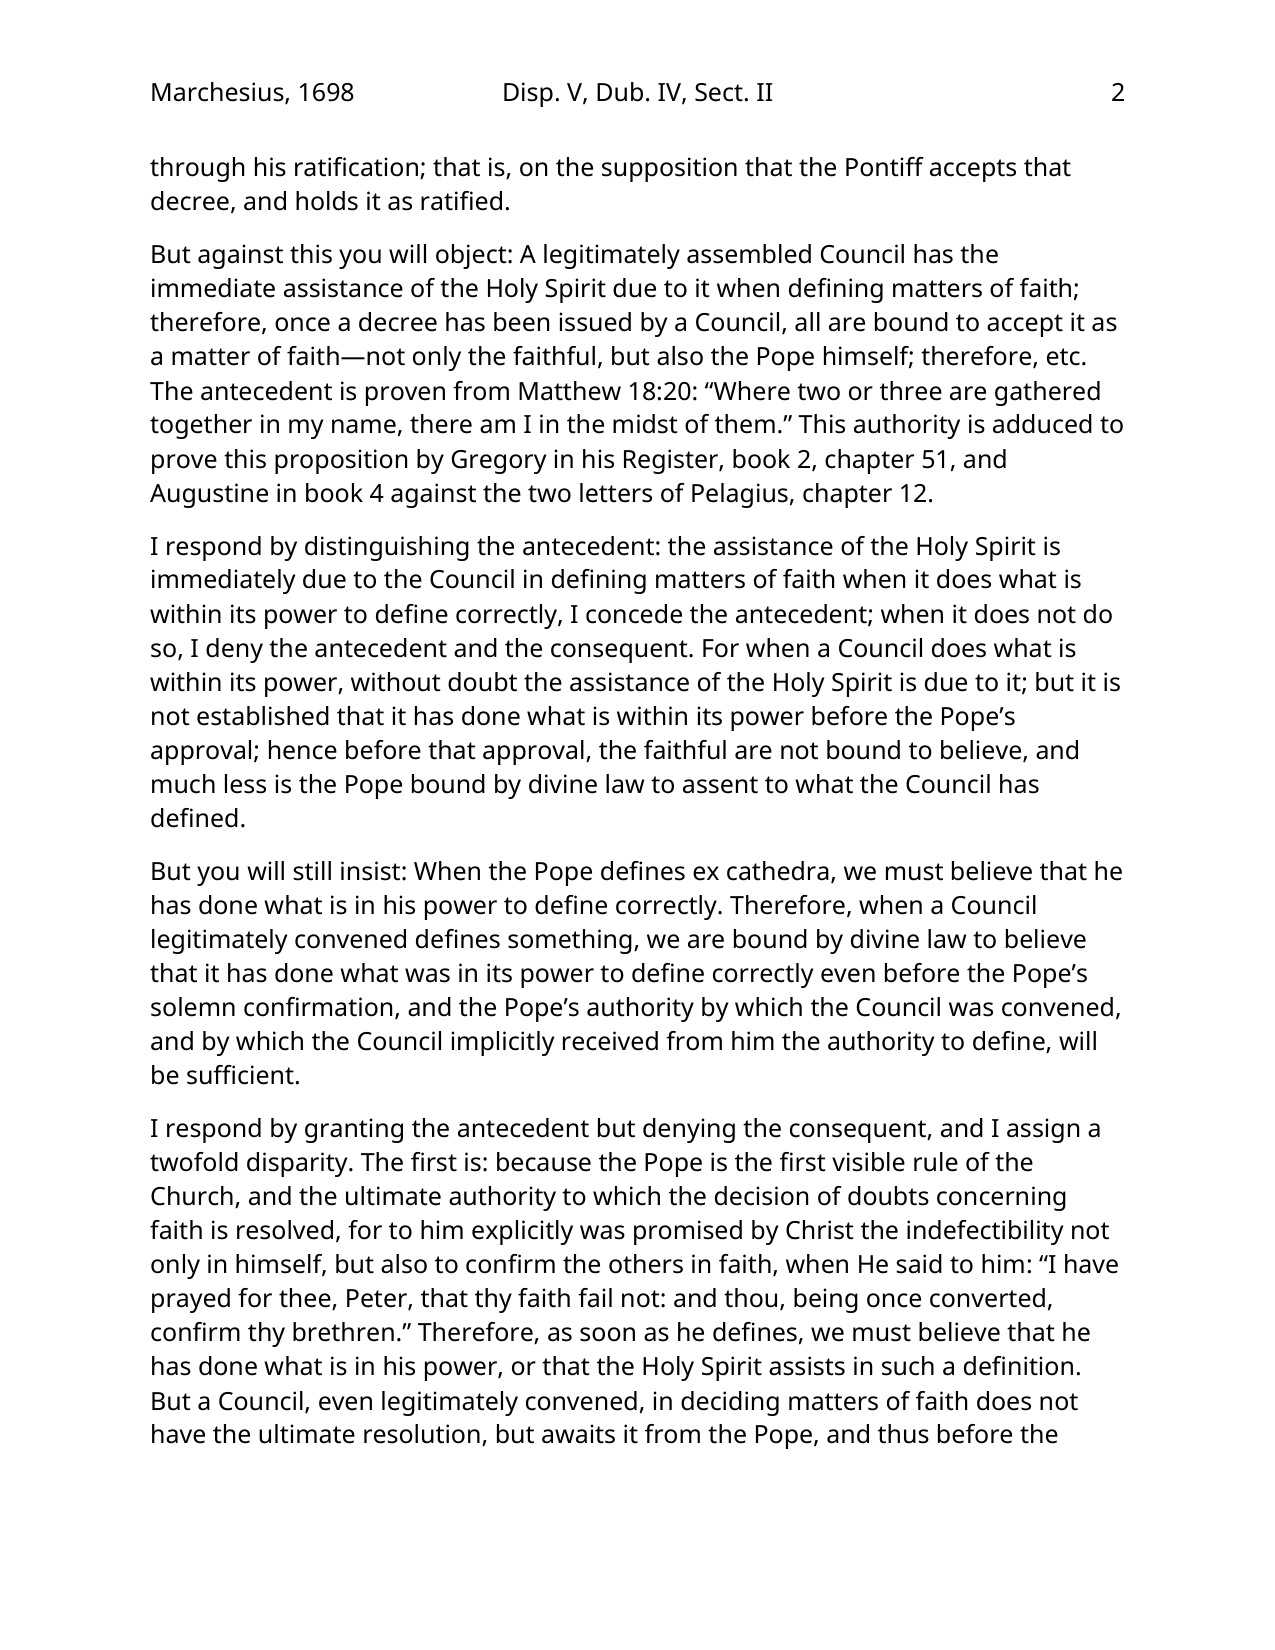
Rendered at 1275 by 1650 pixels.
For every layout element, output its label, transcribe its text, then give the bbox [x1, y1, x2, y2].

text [150, 1111, 1125, 1451]
text But you will still insist: When the Pope defines ex cathedra, we must believe that he has done what is in his power to define correctly. Therefore, when a Council legitimately convened defines something, we are bound by divine law to believe that it has done what was in its power to define correctly even before the Pope’s solemn confirmation, and the Pope’s authority by which the Council was convened, and by which the Council implicitly received from him the authority to define, will be sufficient. [150, 853, 1125, 1092]
text But against this you will object: A legitimately assembled Council has the immediate assistance of the Holy Spirit due to it when defining matters of faith; therefore, once a decree has been issued by a Council, all are bound to accept it as a matter of faith—not only the faithful, but also the Pope himself; therefore, etc. The antecedent is proven from Matthew 18:20: “Where two or three are gathered together in my name, there am I in the midst of them.” This authority is adduced to prove this proposition by Gregory in his Register, book 2, chapter 51, and Augustine in book 4 against the two letters of Pelagius, chapter 12. [150, 237, 1125, 509]
text I respond by distinguishing the antecedent: the assistance of the Holy Spirit is immediately due to the Council in defining matters of faith when it does what is within its power to define correctly, I concede the antecedent; when it does not do so, I deny the antecedent and the consequent. For when a Council does what is within its power, without doubt the assistance of the Holy Spirit is due to it; but it is not established that it has done what is within its power before the Pope’s approval; hence before that approval, the faithful are not bound to believe, and much less is the Pope bound by divine law to assent to what the Council has defined. [150, 528, 1125, 835]
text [150, 150, 1125, 218]
